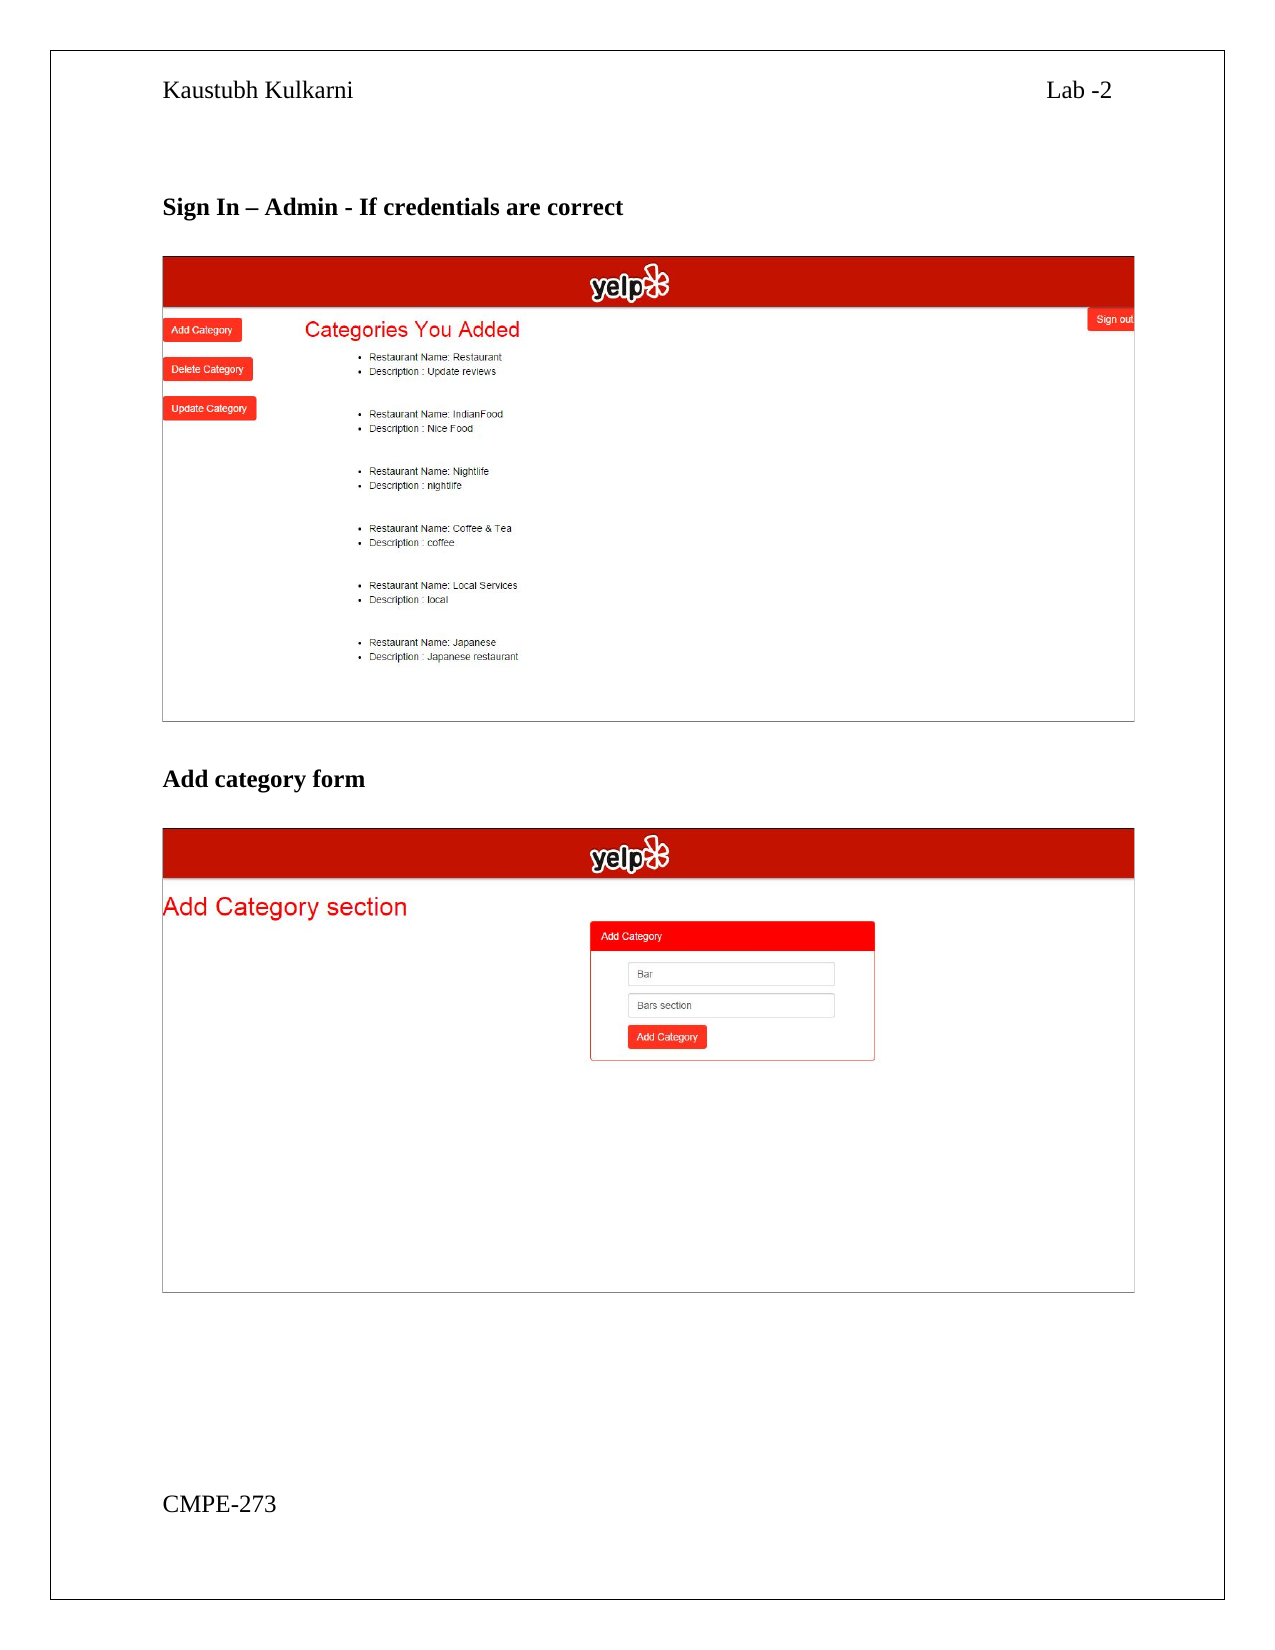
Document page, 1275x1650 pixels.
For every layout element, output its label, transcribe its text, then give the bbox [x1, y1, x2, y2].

picture [162, 256, 1135, 722]
picture [162, 828, 1135, 1293]
text Sign In – Admin - If credentials are correct [162, 185, 1137, 221]
text Add category form [162, 757, 1137, 793]
